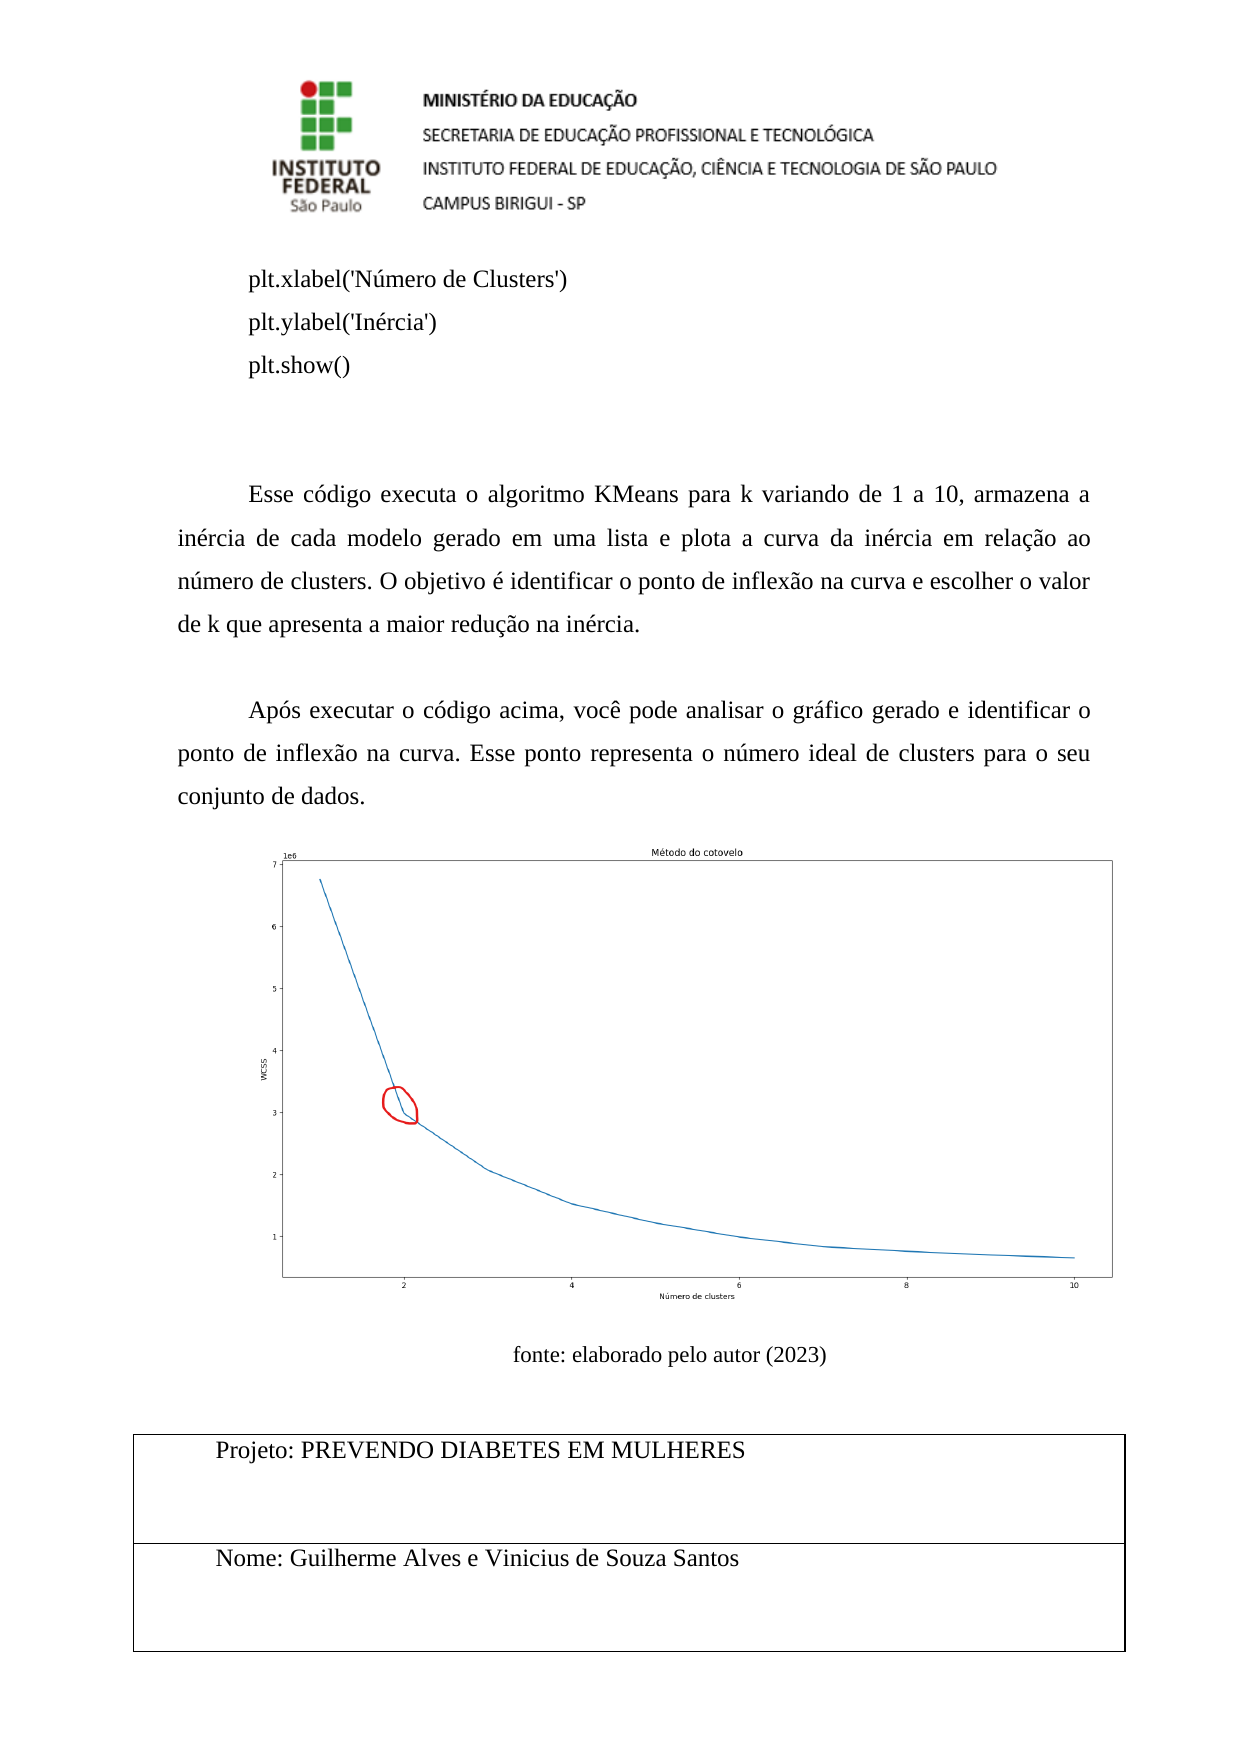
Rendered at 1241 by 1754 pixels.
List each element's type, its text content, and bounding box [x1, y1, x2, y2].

picture [248, 824, 1163, 1328]
text Esse código executa o algoritmo KMeans para k variando de 1 a 10, armazena a inércia de cada modelo gerado em uma lista e plota a curva da inércia em relação ao número de clusters. O objetivo é identificar o ponto de inflexão na curva e escolher o valor de k que apresenta a maior redução na inércia. [177, 479, 1092, 638]
text plt.ylabel('Inércia') [177, 307, 1092, 336]
picture [248, 59, 1043, 250]
text plt.xlabel('Número de Clusters') [177, 264, 1092, 293]
text plt.show() [177, 350, 1092, 379]
text fonte: elaborado pelo autor (2023) [177, 1342, 1092, 1368]
text Após executar o código acima, você pode analisar o gráfico gerado e identificar o ponto de inflexão na curva. Esse ponto representa o número ideal de clusters para o seu conjunto de dados. [177, 695, 1092, 810]
